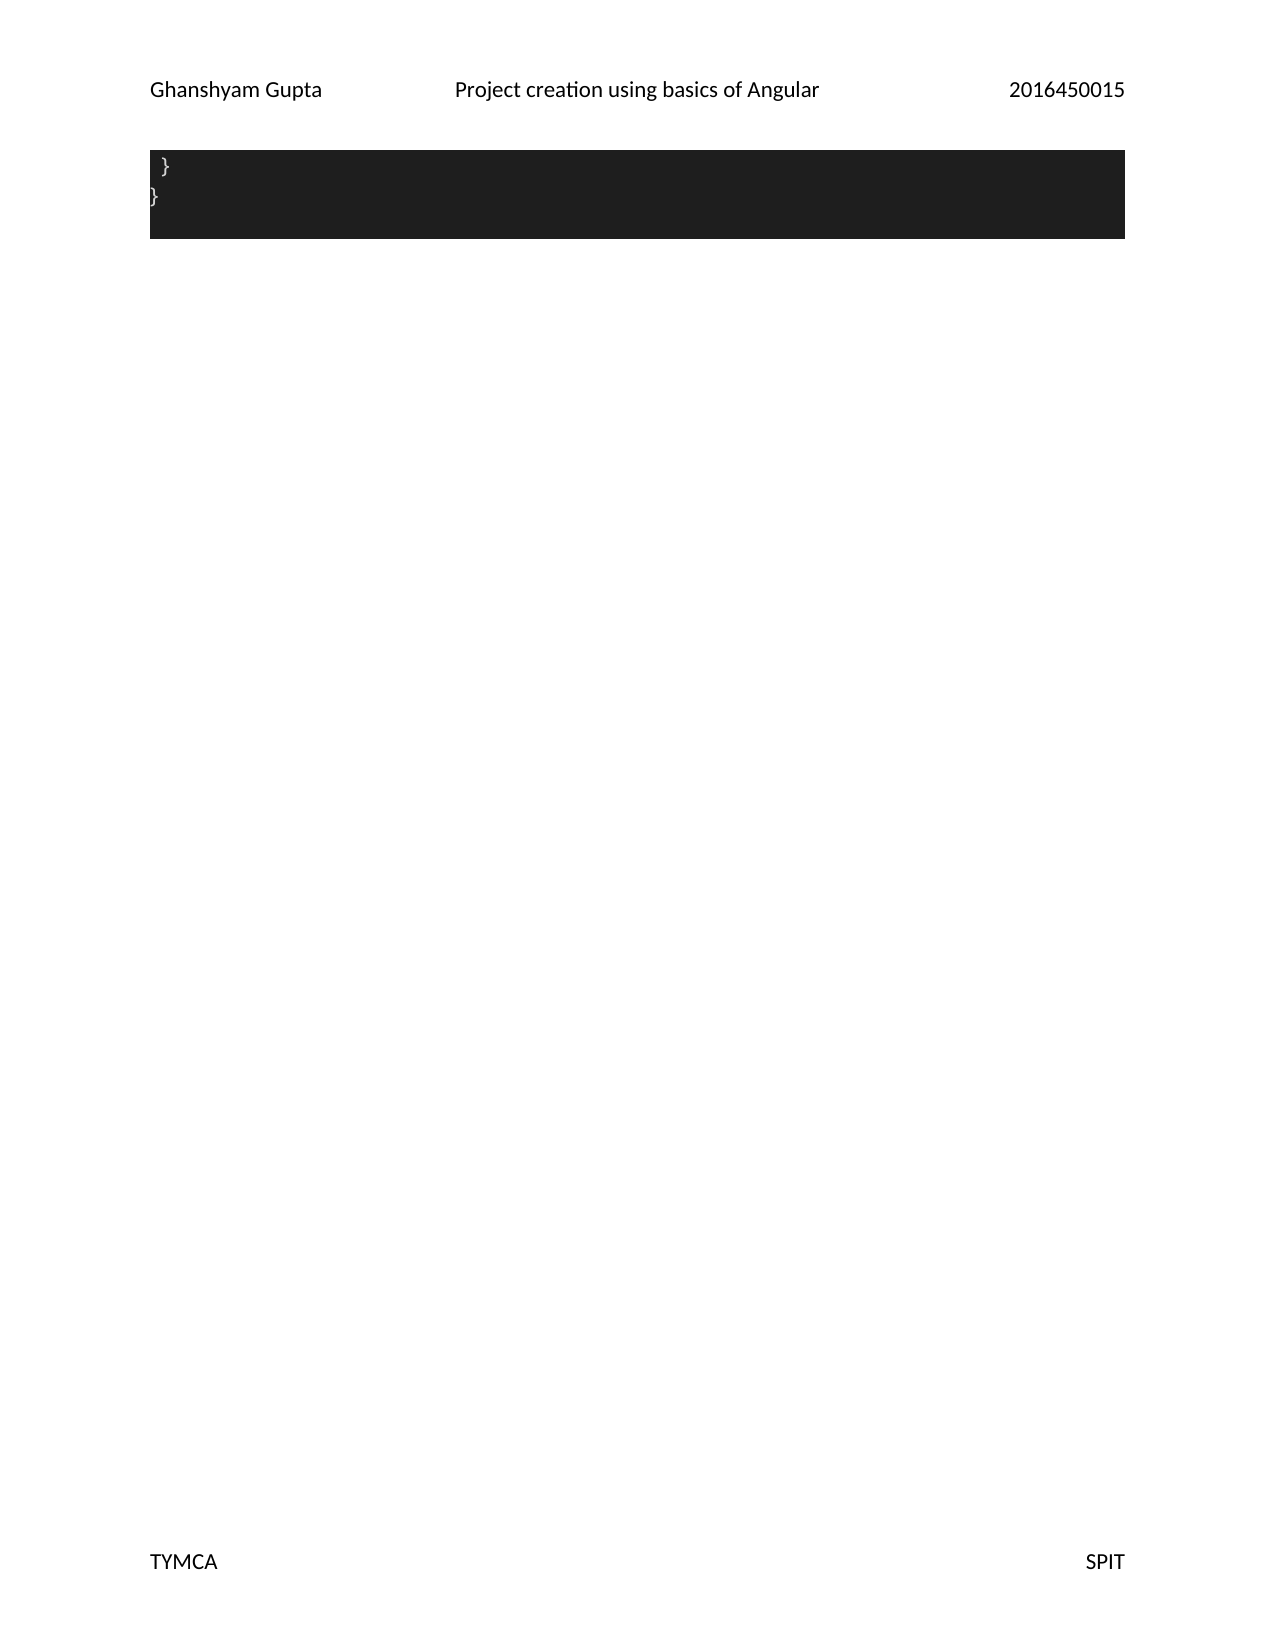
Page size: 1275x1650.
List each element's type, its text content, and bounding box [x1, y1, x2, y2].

text } [150, 150, 1125, 180]
text } [150, 180, 1125, 209]
